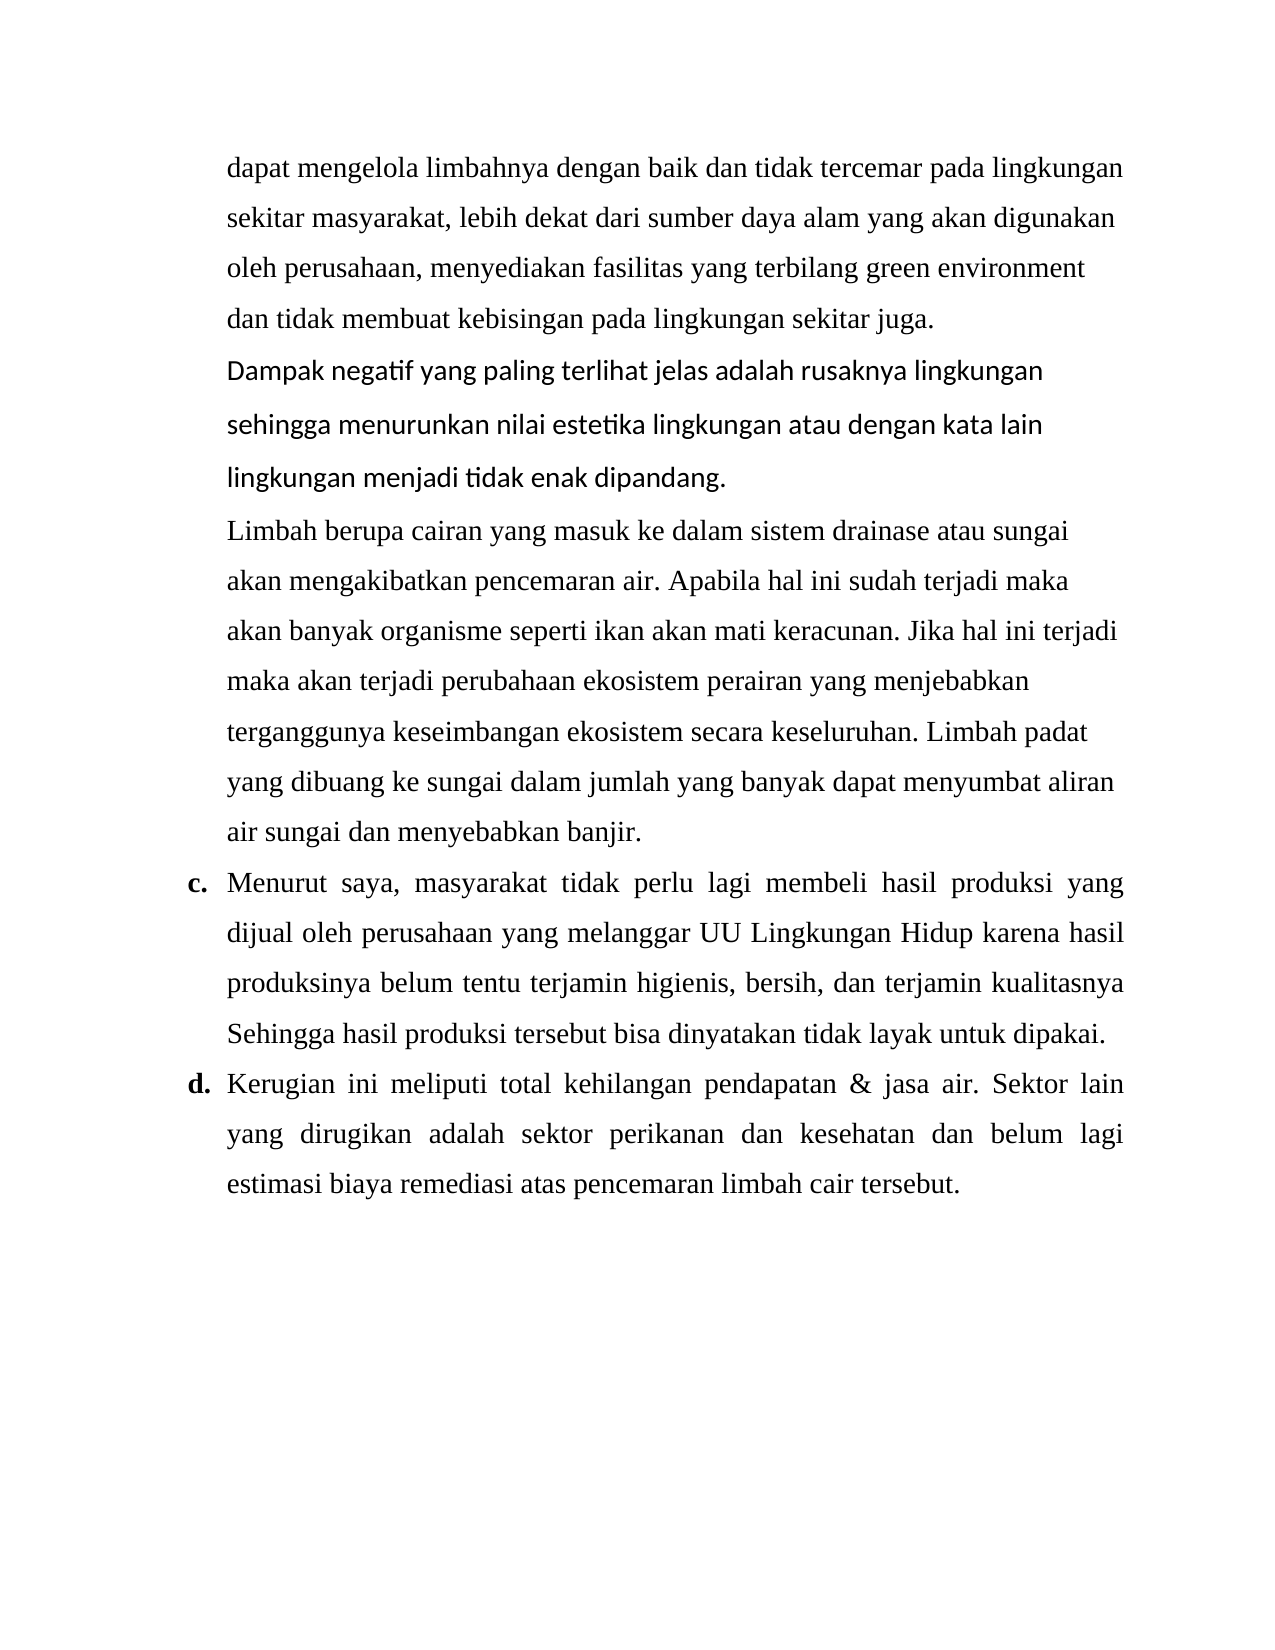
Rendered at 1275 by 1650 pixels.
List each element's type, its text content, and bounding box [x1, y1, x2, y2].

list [187, 150, 1125, 495]
list Limbah berupa cairan yang masuk ke dalam sistem drainase atau sungai akan mengakibatkan pencemaran air. Apabila hal ini sudah terjadi maka akan banyak organisme seperti ikan akan mati keracunan. Jika hal ini terjadi maka akan terjadi perubahaan ekosistem perairan yang menjebabkan terganggunya keseimbangan ekosistem secara keseluruhan. Limbah padat yang dibuang ke sungai dalam jumlah yang banyak dapat menyumbat aliran air sungai dan menyebabkan banjir. [227, 513, 1125, 848]
list Menurut saya, masyarakat tidak perlu lagi membeli hasil produksi yang dijual oleh perusahaan yang melanggar UU Lingkungan Hidup karena hasil produksinya belum tentu terjamin higienis, bersih, dan terjamin kualitasnya Sehingga hasil produksi tersebut bisa dinyatakan tidak layak untuk dipakai. [187, 865, 1125, 1049]
list Kerugian ini meliputi total kehilangan pendapatan & jasa air. Sektor lain yang dirugikan adalah sektor perikanan dan kesehatan dan belum lagi estimasi biaya remediasi atas pencemaran limbah cair tersebut. [187, 1066, 1125, 1200]
